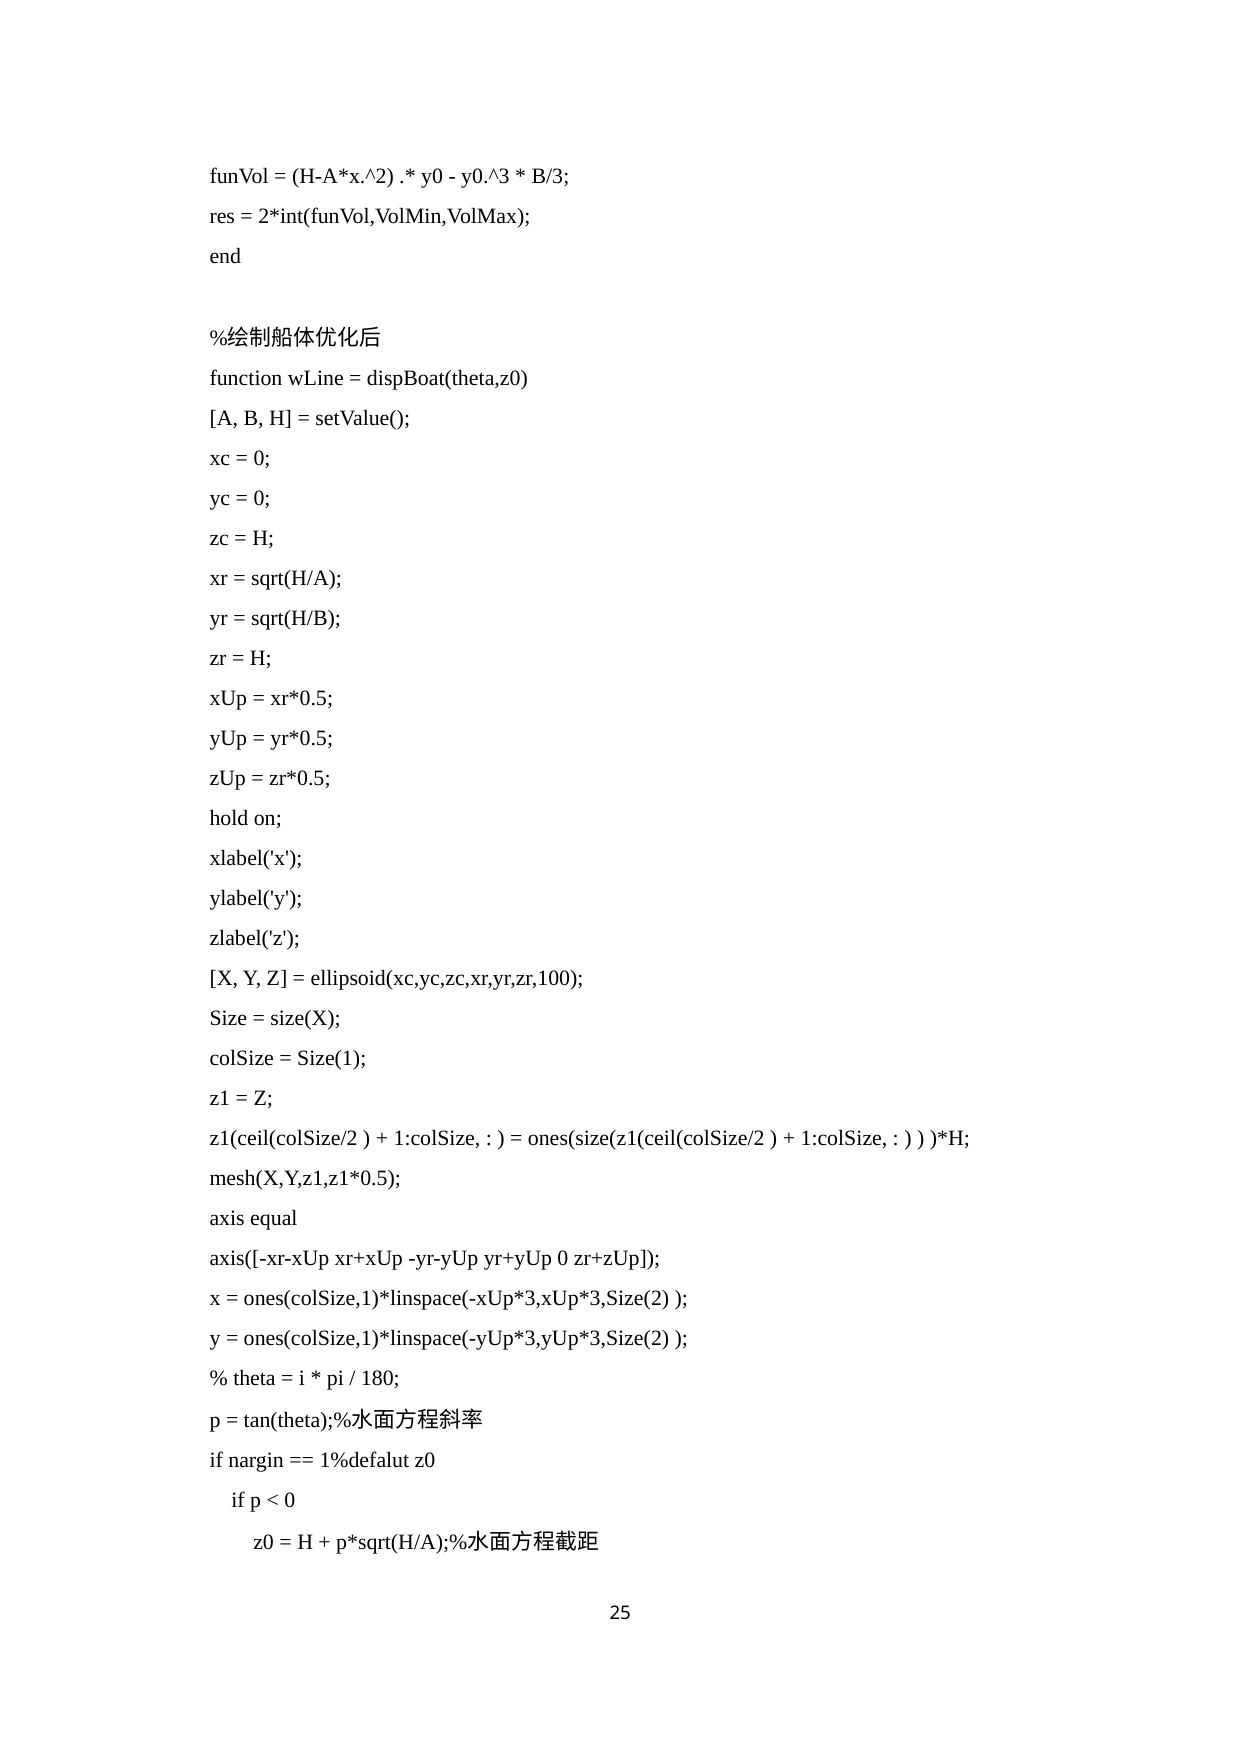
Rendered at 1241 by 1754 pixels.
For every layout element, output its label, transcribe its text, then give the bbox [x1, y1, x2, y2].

text z1(ceil(colSize/2 ) + 1:colSize, : ) = ones(size(z1(ceil(colSize/2 ) + 1:colSize, : ) ) )*H; [187, 1122, 1053, 1154]
text if nargin == 1%defalut z0 [187, 1444, 1053, 1476]
text mesh(X,Y,z1,z1*0.5); [187, 1162, 1053, 1194]
text funVol = (H-A*x.^2) .* y0 - y0.^3 * B/3; [187, 160, 1053, 192]
text yc = 0; [187, 482, 1053, 514]
text xr = sqrt(H/A); [187, 562, 1053, 594]
text %绘制船体优化后 [187, 320, 1053, 352]
text xlabel('x'); [187, 842, 1053, 874]
text y = ones(colSize,1)*linspace(-yUp*3,yUp*3,Size(2) ); [187, 1322, 1053, 1354]
text [A, B, H] = setValue(); [187, 402, 1053, 434]
text axis equal [187, 1202, 1053, 1234]
text z1 = Z; [187, 1082, 1053, 1114]
text ylabel('y'); [187, 882, 1053, 914]
text yUp = yr*0.5; [187, 722, 1053, 754]
text function wLine = dispBoat(theta,z0) [187, 362, 1053, 394]
text colSize = Size(1); [187, 1042, 1053, 1074]
text z0 = H + p*sqrt(H/A);%水面方程截距 [187, 1524, 1053, 1556]
text zc = H; [187, 522, 1053, 554]
text Size = size(X); [187, 1002, 1053, 1034]
text res = 2*int(funVol,VolMin,VolMax); [187, 200, 1053, 232]
text end [187, 240, 1053, 272]
text yr = sqrt(H/B); [187, 602, 1053, 634]
text % theta = i * pi / 180; [187, 1362, 1053, 1394]
text zUp = zr*0.5; [187, 762, 1053, 794]
text p = tan(theta);%水面方程斜率 [187, 1402, 1053, 1434]
text xc = 0; [187, 442, 1053, 474]
text if p < 0 [187, 1484, 1053, 1516]
text axis([-xr-xUp xr+xUp -yr-yUp yr+yUp 0 zr+zUp]); [187, 1242, 1053, 1274]
text hold on; [187, 802, 1053, 834]
text x = ones(colSize,1)*linspace(-xUp*3,xUp*3,Size(2) ); [187, 1282, 1053, 1314]
text xUp = xr*0.5; [187, 682, 1053, 714]
text zr = H; [187, 642, 1053, 674]
text [X, Y, Z] = ellipsoid(xc,yc,zc,xr,yr,zr,100); [187, 962, 1053, 994]
text zlabel('z'); [187, 922, 1053, 954]
